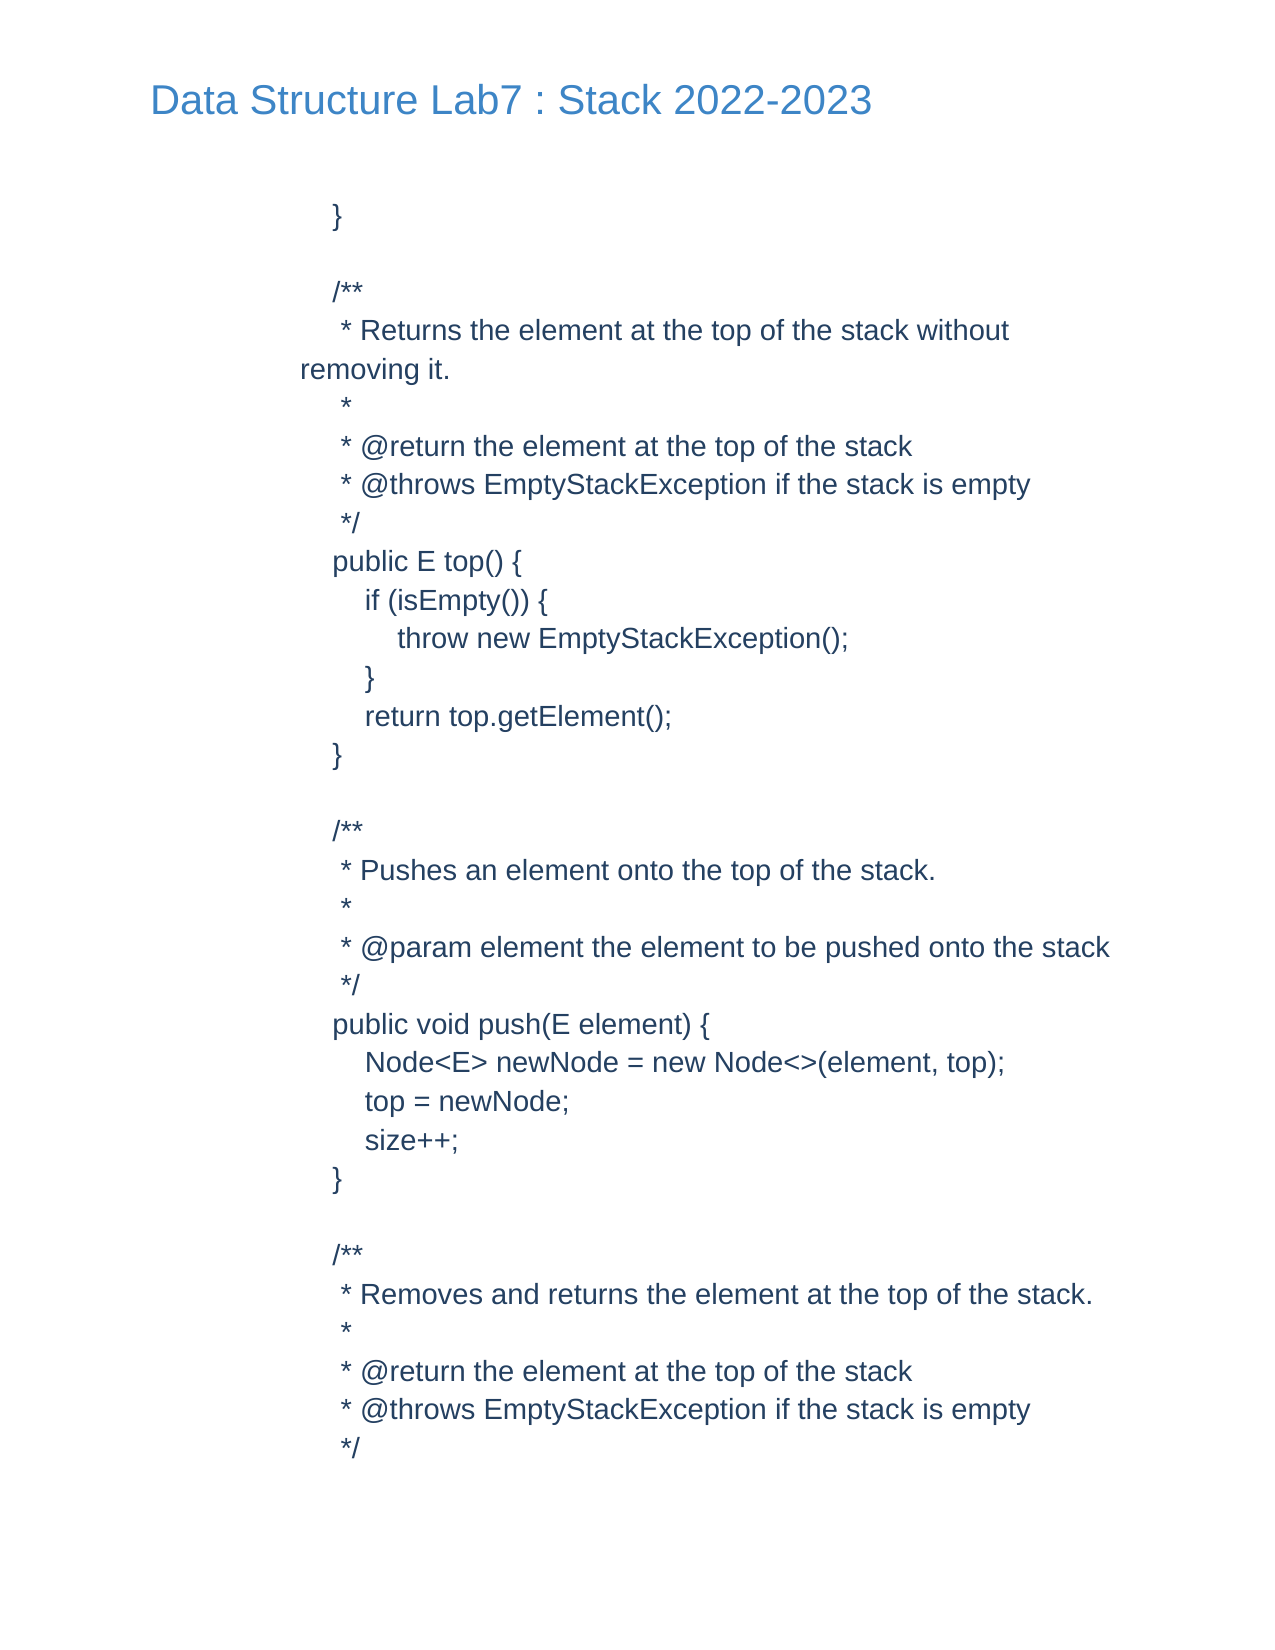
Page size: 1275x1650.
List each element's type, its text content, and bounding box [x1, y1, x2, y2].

text * @throws EmptyStackException if the stack is empty [300, 467, 1125, 501]
text * [300, 390, 1125, 424]
text } [300, 1161, 1125, 1195]
text /** [300, 814, 1125, 848]
text */ [300, 1431, 1125, 1464]
text throw new EmptyStackException(); [300, 622, 1125, 655]
text * @throws EmptyStackException if the stack is empty [300, 1392, 1125, 1426]
text * @return the element at the top of the stack [300, 1354, 1125, 1387]
text */ [300, 968, 1125, 1002]
text * Pushes an element onto the top of the stack. [300, 853, 1125, 886]
text * @return the element at the top of the stack [300, 429, 1125, 462]
text * @param element the element to be pushed onto the stack [300, 930, 1125, 963]
text } [300, 660, 1125, 694]
text * Returns the element at the top of the stack without removing it. [300, 313, 1125, 385]
text } [300, 737, 1125, 771]
text * [300, 891, 1125, 925]
text * Removes and returns the element at the top of the stack. [300, 1277, 1125, 1310]
text */ [300, 506, 1125, 539]
text public E top() { [300, 544, 1125, 578]
text top = newNode; [300, 1084, 1125, 1118]
text /** [300, 275, 1125, 308]
text public void push(E element) { [300, 1007, 1125, 1041]
text if (isEmpty()) { [300, 583, 1125, 617]
text } [300, 198, 1125, 231]
text /** [300, 1238, 1125, 1272]
text size++; [300, 1123, 1125, 1156]
text * [300, 1315, 1125, 1349]
text return top.getElement(); [300, 699, 1125, 732]
text Node<E> newNode = new Node<>(element, top); [300, 1046, 1125, 1079]
